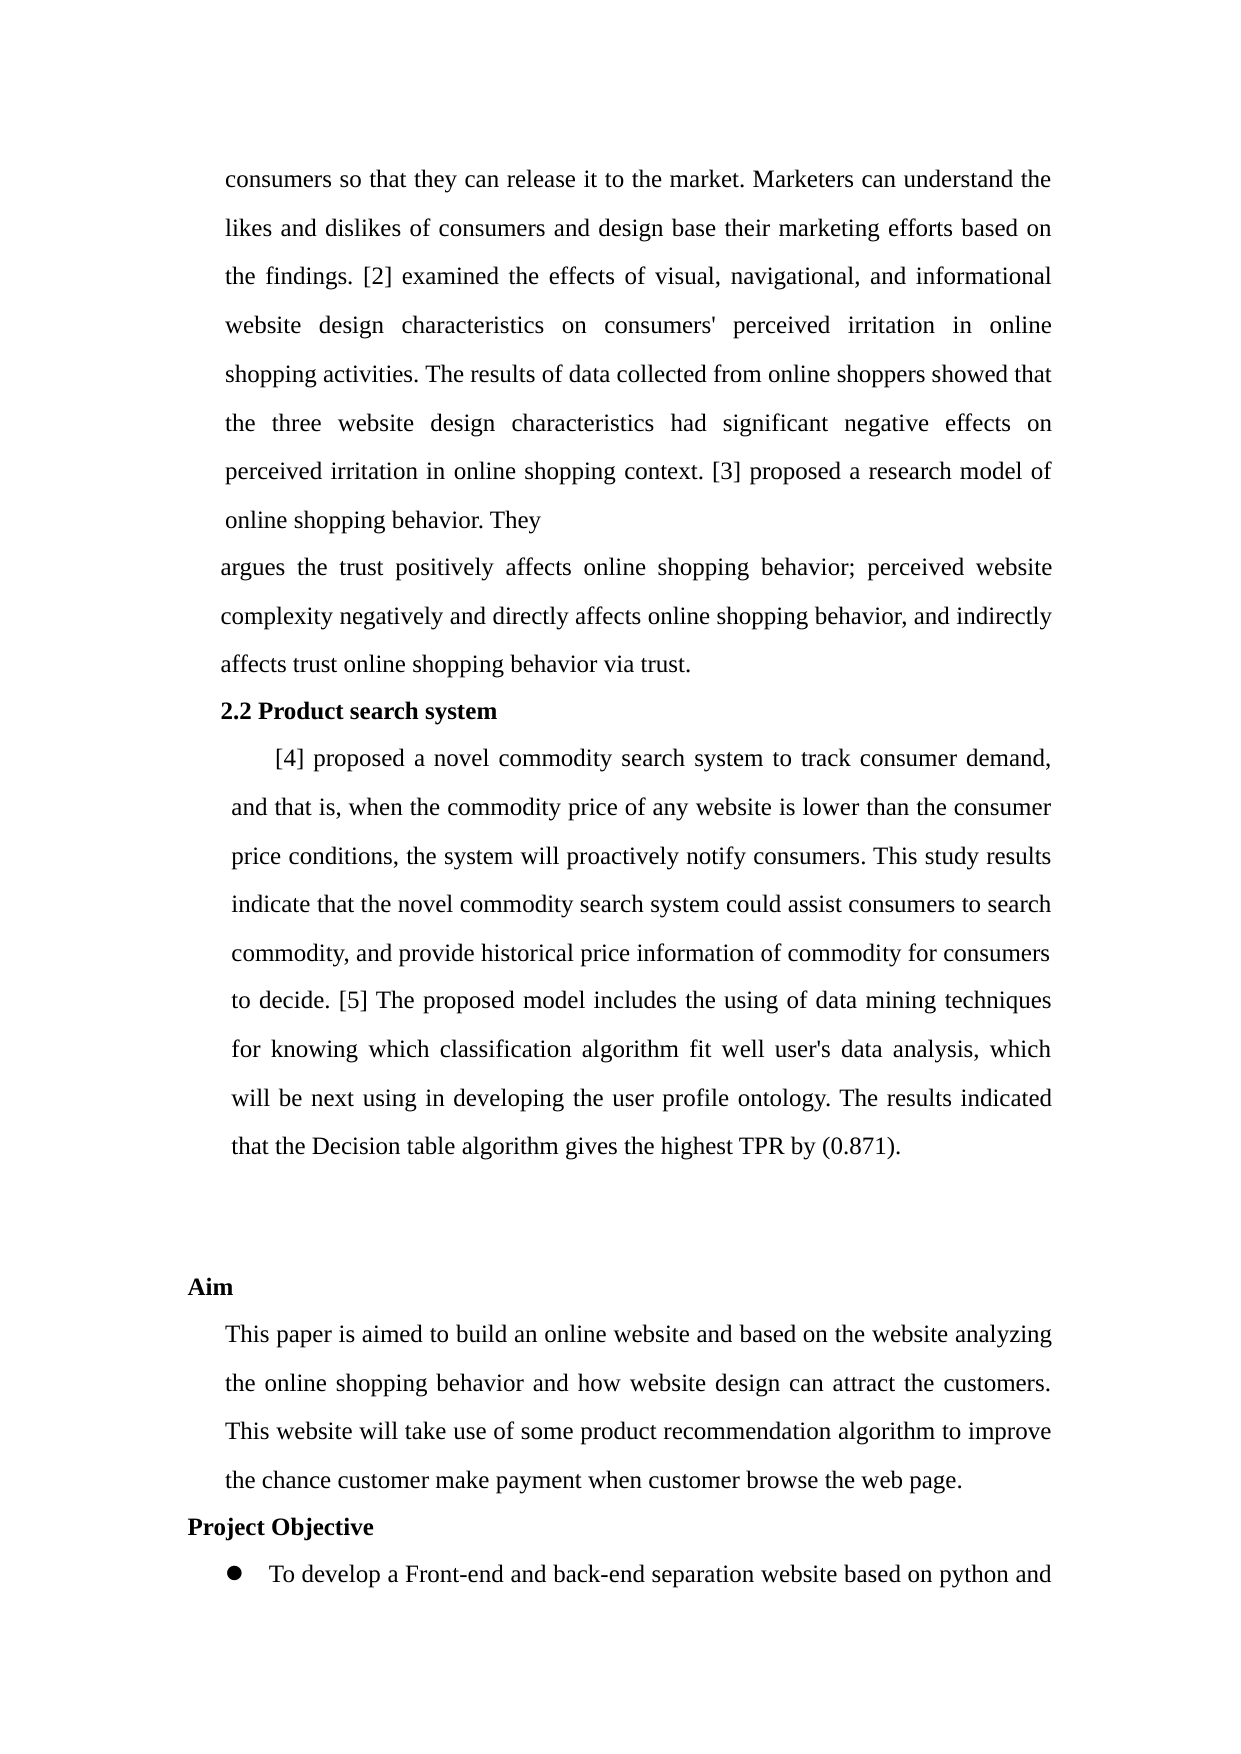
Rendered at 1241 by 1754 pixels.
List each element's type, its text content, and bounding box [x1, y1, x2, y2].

text [4] proposed a novel commodity search system to track consumer demand, and that is, when the commodity price of any website is lower than the consumer price conditions, the system will proactively notify consumers. This study results indicate that the novel commodity search system could assist consumers to search commodity, and provide historical price information of commodity for consumers [231, 741, 1053, 969]
list Product search system [220, 694, 1053, 727]
text Aim [187, 1270, 1053, 1303]
text Project Objective [187, 1510, 1053, 1543]
text to decide. [5] The proposed model includes the using of data mining techniques for knowing which classification algorithm fit well user's data analysis, which will be next using in developing the user profile ontology. The results indicated that the Decision table algorithm gives the highest TPR by (0.871). [231, 983, 1053, 1162]
list This paper is aimed to build an online website and based on the website analyzing the online shopping behavior and how website design can attract the customers. This website will take use of some product recommendation algorithm to improve the chance customer make payment when customer browse the web page. [225, 1317, 1053, 1496]
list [225, 162, 1053, 536]
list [225, 1557, 1053, 1589]
text argues the trust positively affects online shopping behavior; perceived website complexity negatively and directly affects online shopping behavior, and indirectly affects trust online shopping behavior via trust. [220, 550, 1053, 680]
